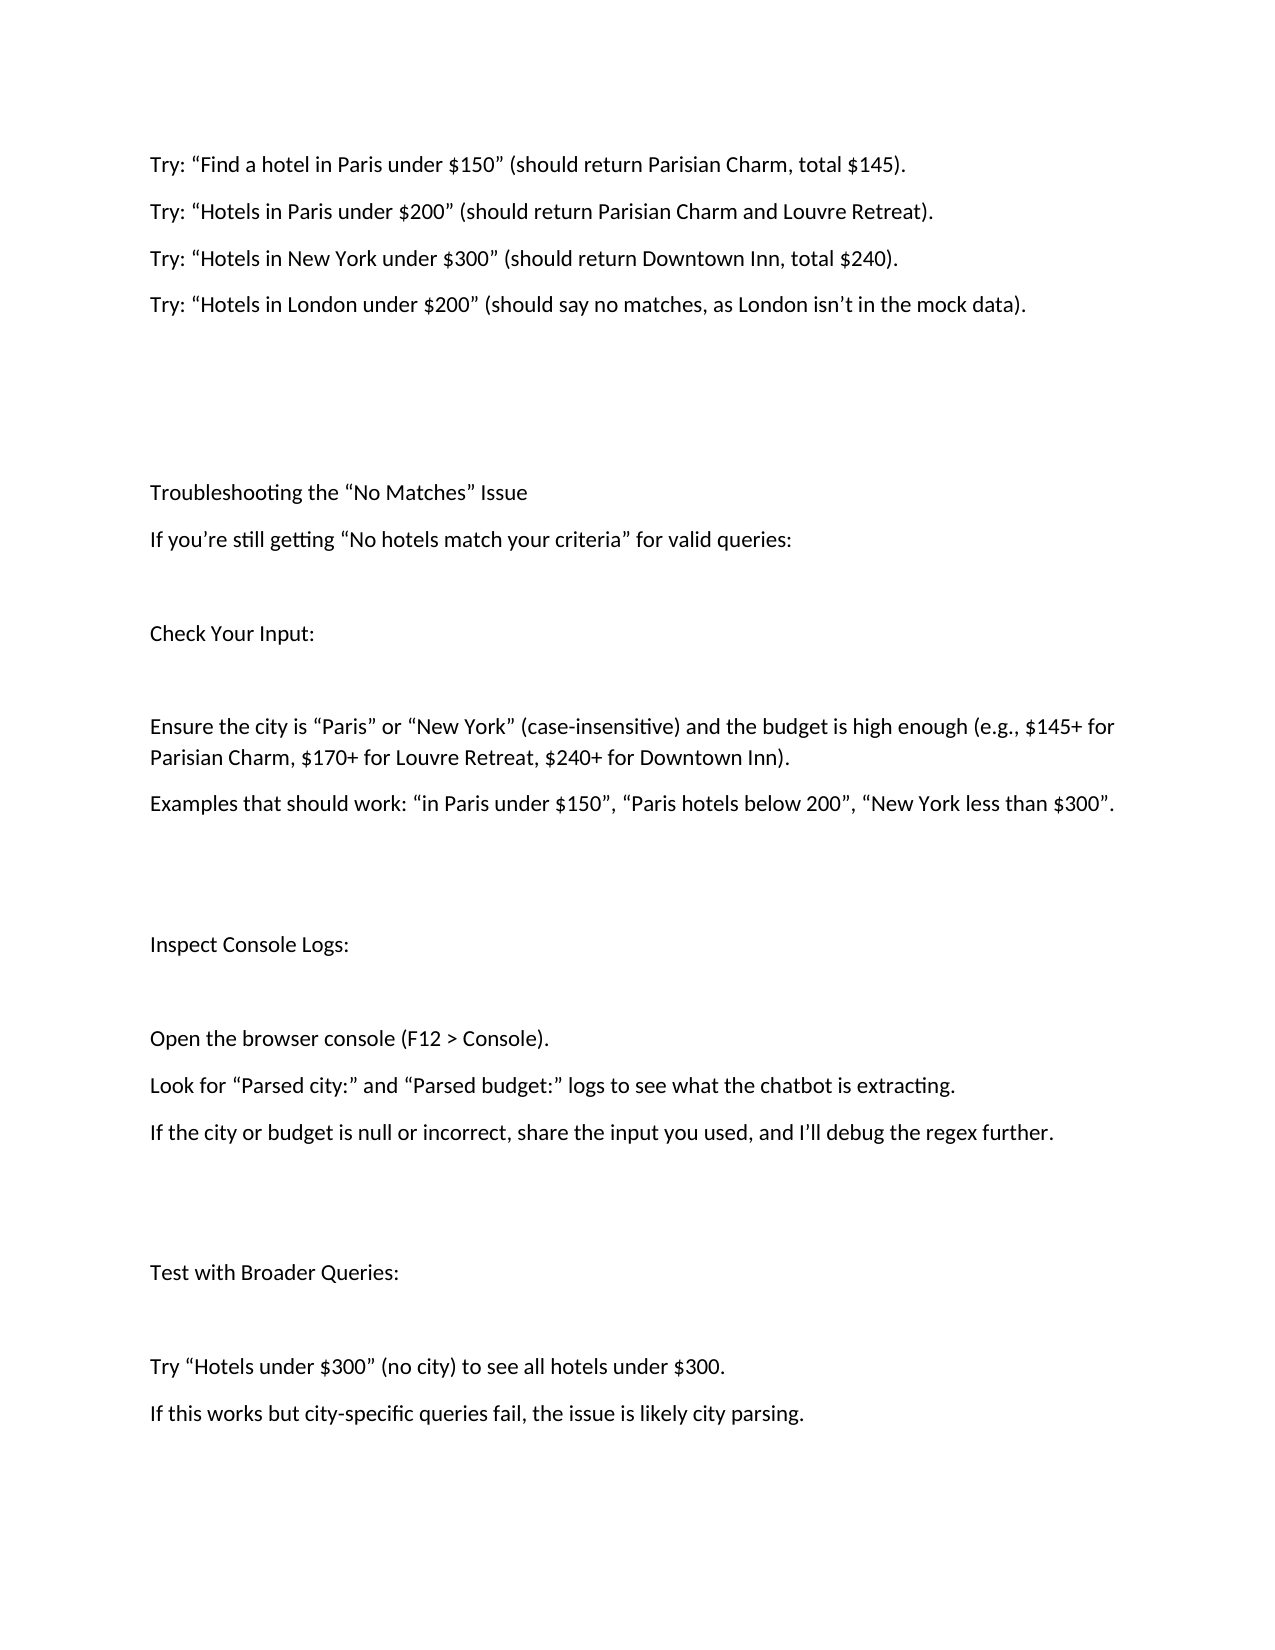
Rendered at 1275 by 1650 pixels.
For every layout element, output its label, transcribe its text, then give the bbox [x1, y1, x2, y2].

text If this works but city-specific queries fail, the issue is likely city parsing. [150, 1399, 1125, 1427]
text Try: “Hotels in New York under $300” (should return Downtown Inn, total $240). [150, 244, 1125, 272]
text Try: “Hotels in London under $200” (should say no matches, as London isn’t in the mock data). [150, 291, 1125, 319]
text Try “Hotels under $300” (no city) to see all hotels under $300. [150, 1352, 1125, 1380]
text Try: “Hotels in Paris under $200” (should return Parisian Charm and Louvre Retreat). [150, 197, 1125, 225]
text If the city or budget is null or incorrect, share the input you used, and I’ll debug the regex further. [150, 1118, 1125, 1146]
text Open the browser console (F12 > Console). [150, 1024, 1125, 1052]
text Troubleshooting the “No Matches” Issue [150, 478, 1125, 506]
text Try: “Find a hotel in Paris under $150” (should return Parisian Charm, total $145). [150, 150, 1125, 178]
text Look for “Parsed city:” and “Parsed budget:” logs to see what the chatbot is extracting. [150, 1071, 1125, 1099]
text Test with Broader Queries: [150, 1258, 1125, 1286]
text Ensure the city is “Paris” or “New York” (case-insensitive) and the budget is high enough (e.g., $145+ for Parisian Charm, $170+ for Louvre Retreat, $240+ for Downtown Inn). [150, 712, 1125, 771]
text Check Your Input: [150, 619, 1125, 647]
text Examples that should work: “in Paris under $150”, “Paris hotels below 200”, “New York less than $300”. [150, 789, 1125, 818]
text If you’re still getting “No hotels match your criteria” for valid queries: [150, 525, 1125, 553]
text Inspect Console Logs: [150, 930, 1125, 958]
